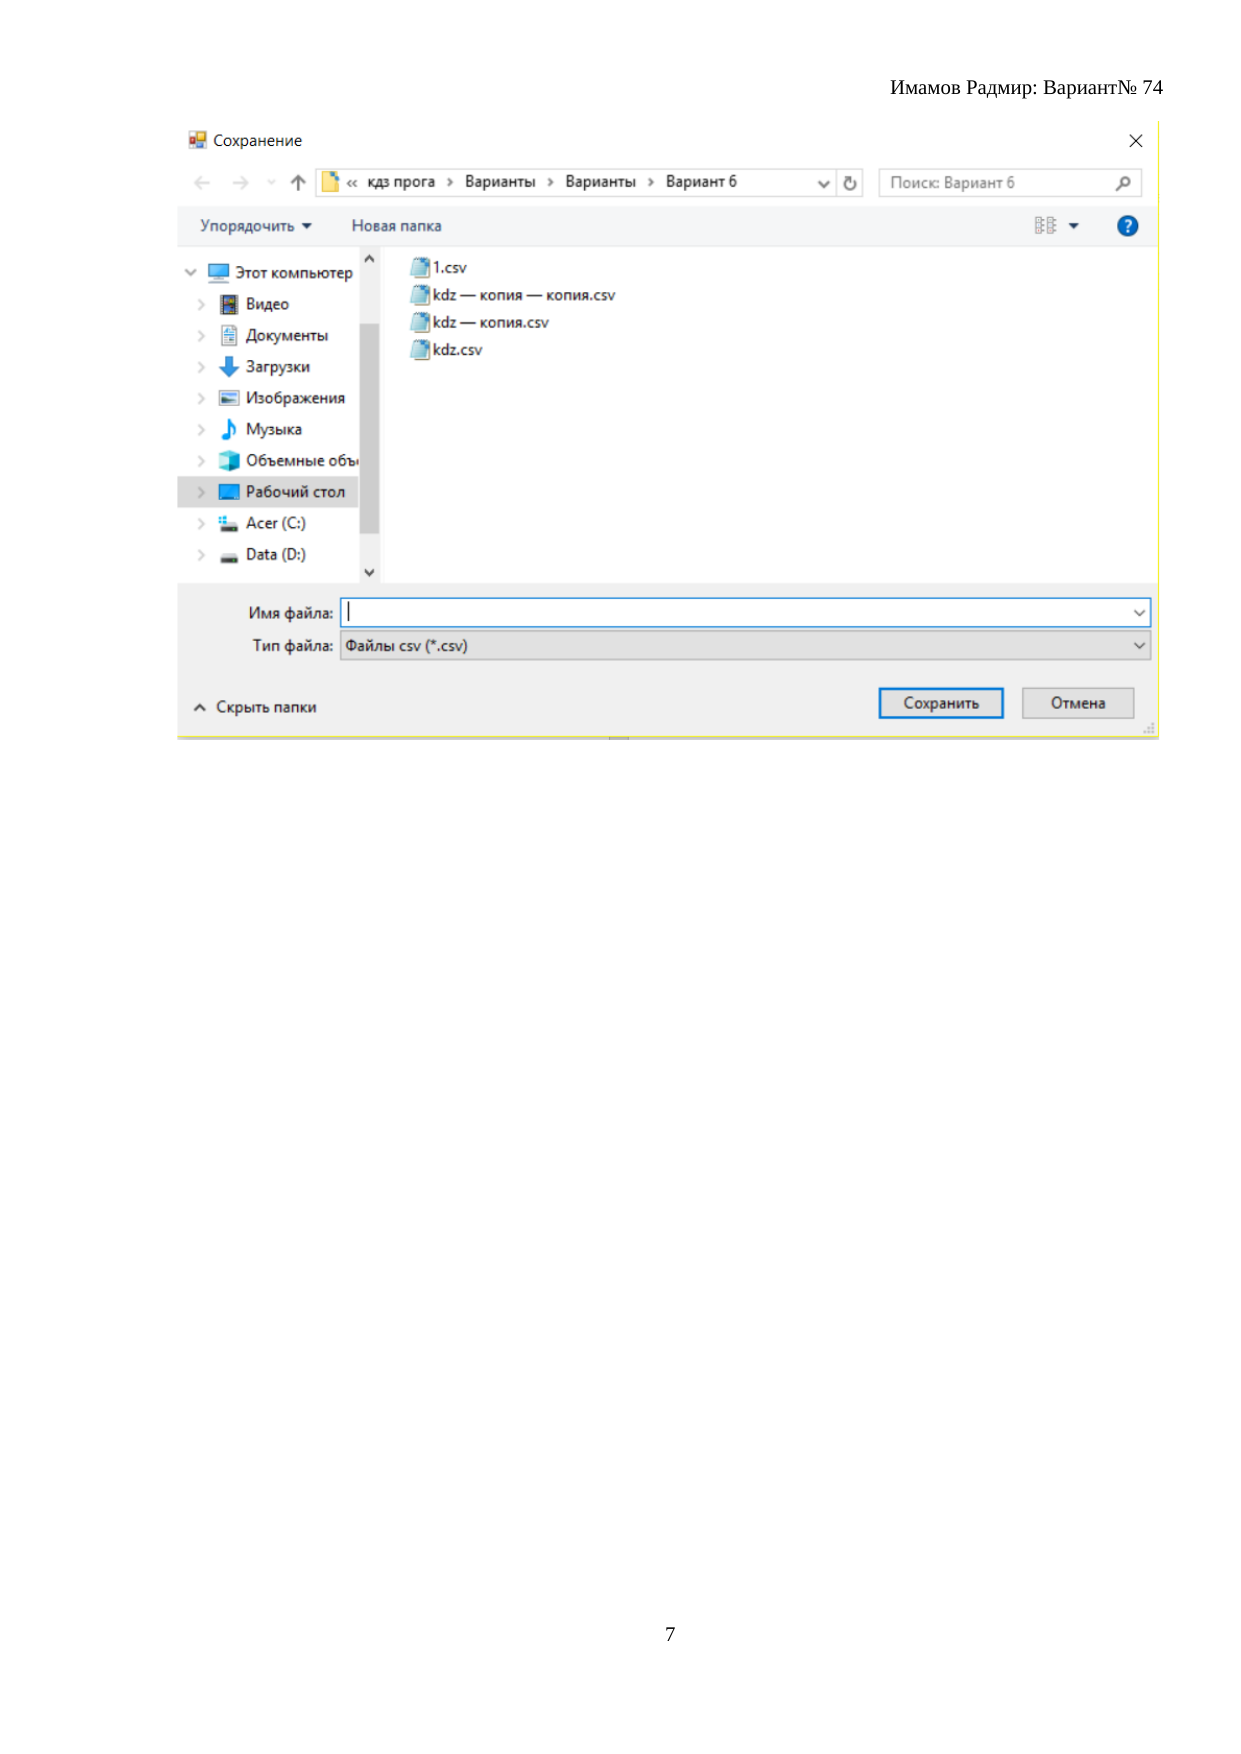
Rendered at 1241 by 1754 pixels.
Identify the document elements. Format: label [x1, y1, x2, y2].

picture [177, 121, 1160, 740]
